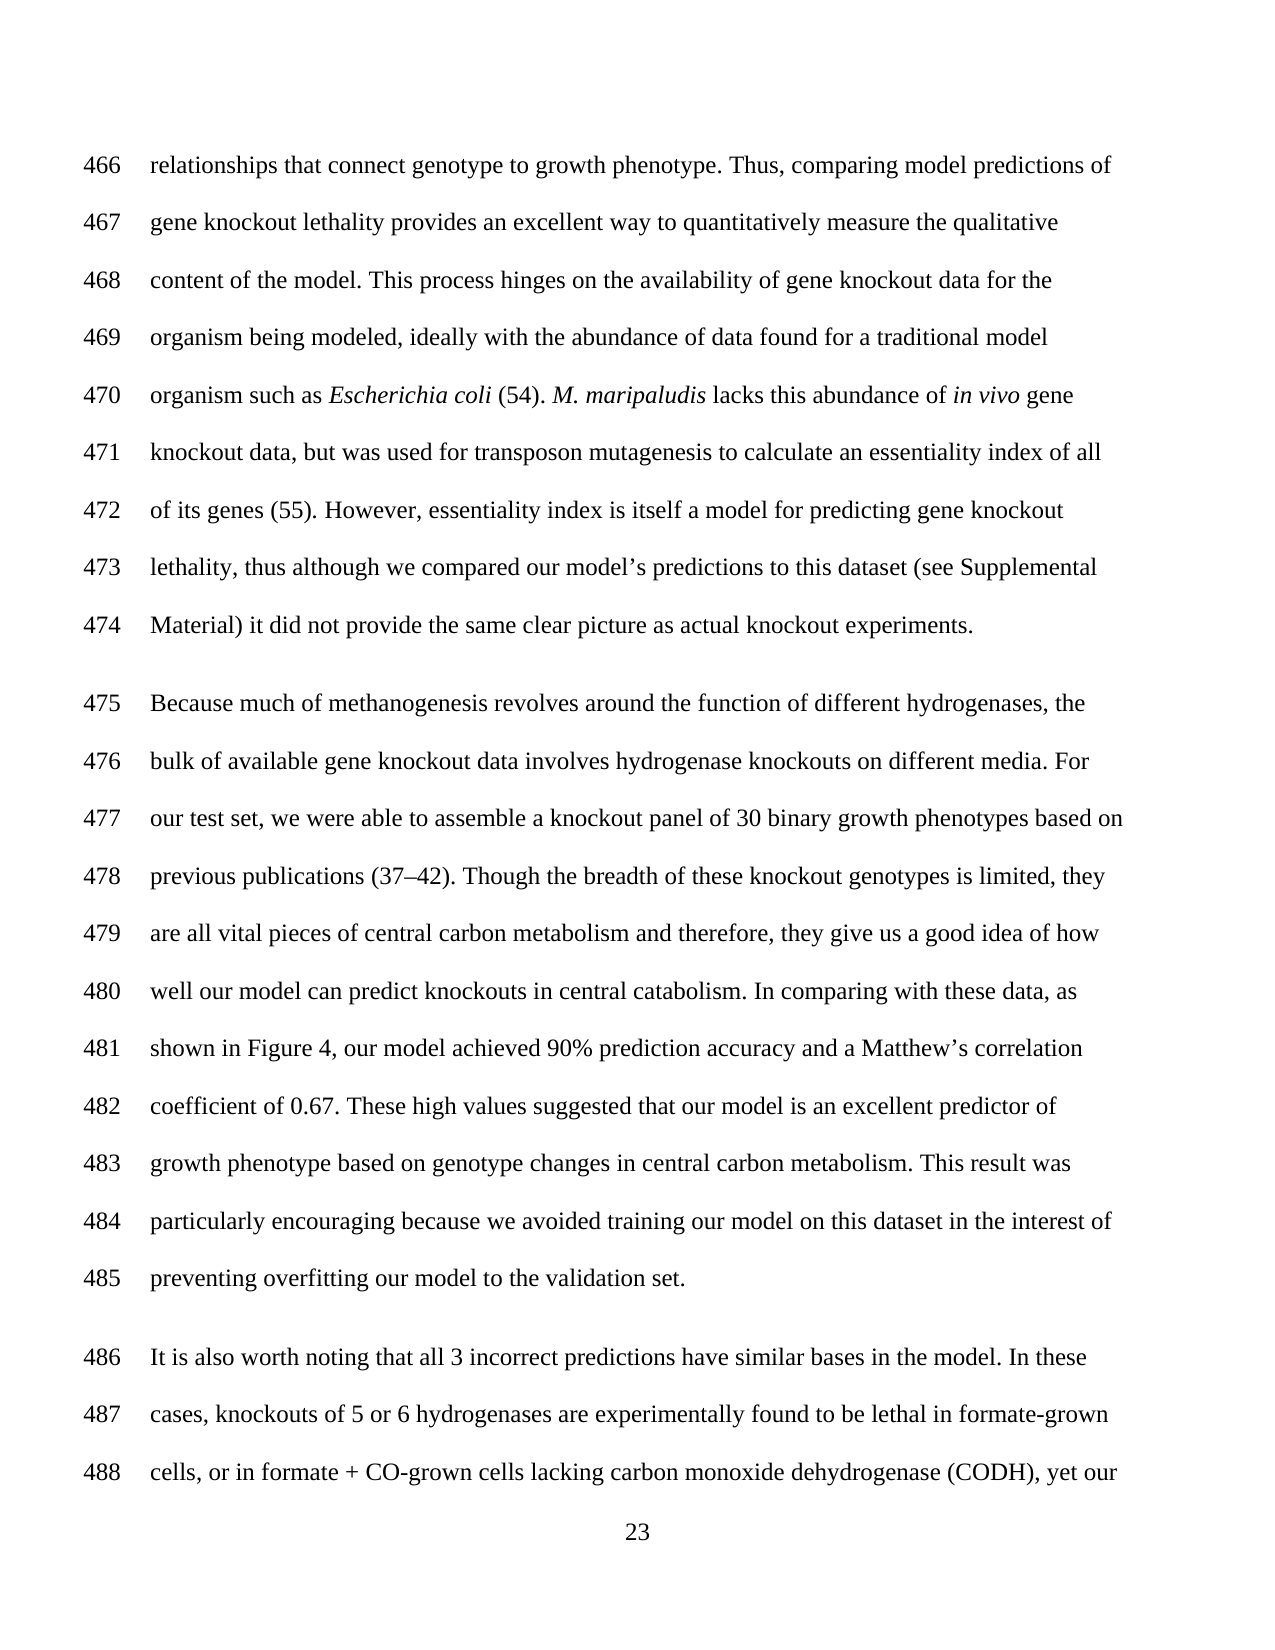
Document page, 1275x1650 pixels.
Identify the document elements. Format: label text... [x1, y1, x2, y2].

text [150, 1342, 1125, 1485]
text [150, 150, 1125, 639]
